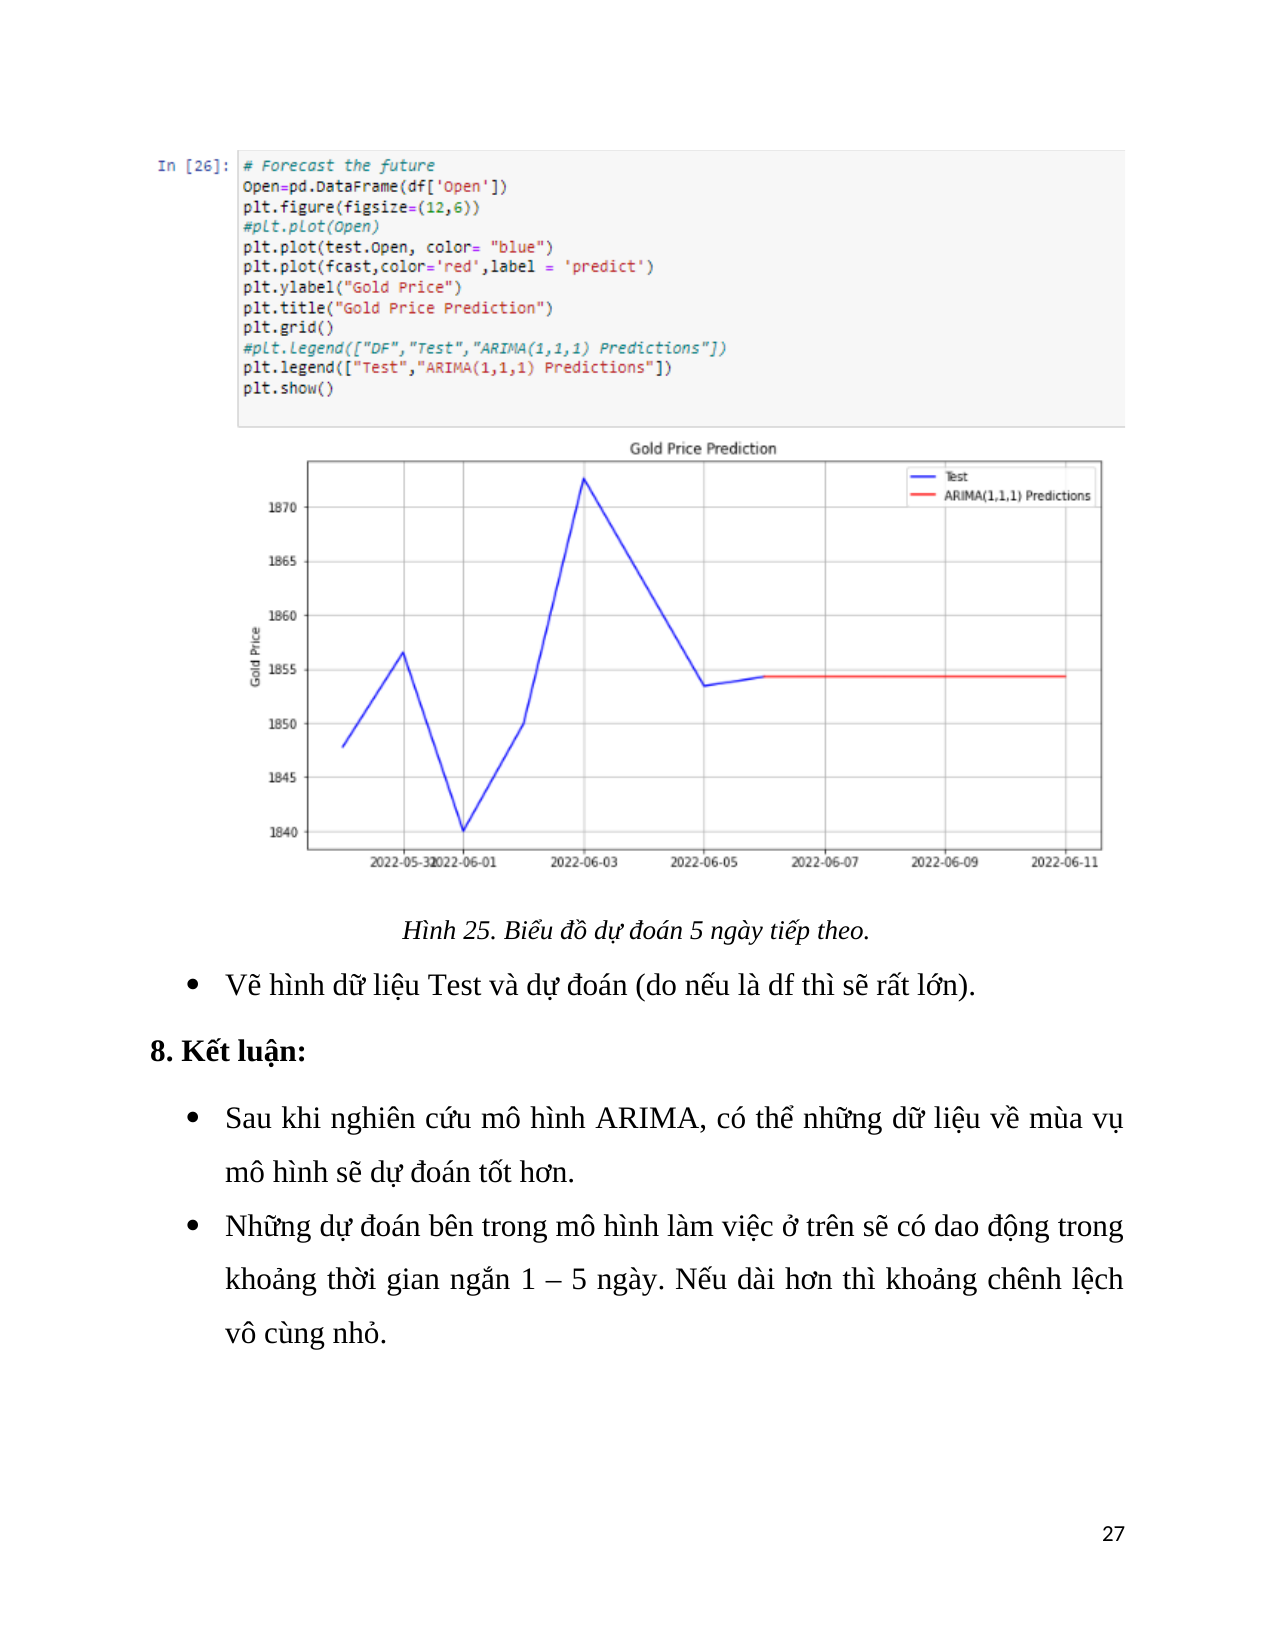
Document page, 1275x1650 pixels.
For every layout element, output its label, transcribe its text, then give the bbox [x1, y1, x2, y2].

picture [150, 150, 1125, 888]
subtitle 8. Kết luận: [150, 1033, 1125, 1069]
list Những dự đoán bên trong mô hình làm việc ở trên sẽ có dao động trong khoảng thời gian ngắn 1 – 5 ngày. Nếu dài hơn thì khoảng chênh lệch vô cùng nhỏ. [187, 1207, 1125, 1350]
text Hình 25. Biểu đồ dự đoán 5 ngày tiếp theo. [150, 914, 1125, 946]
list Vẽ hình dữ liệu Test và dự đoán (do nếu là df thì sẽ rất lớn). [187, 966, 1125, 1002]
list Sau khi nghiên cứu mô hình ARIMA, có thể những dữ liệu về mùa vụ mô hình sẽ dự đoán tốt hơn. [187, 1099, 1125, 1189]
